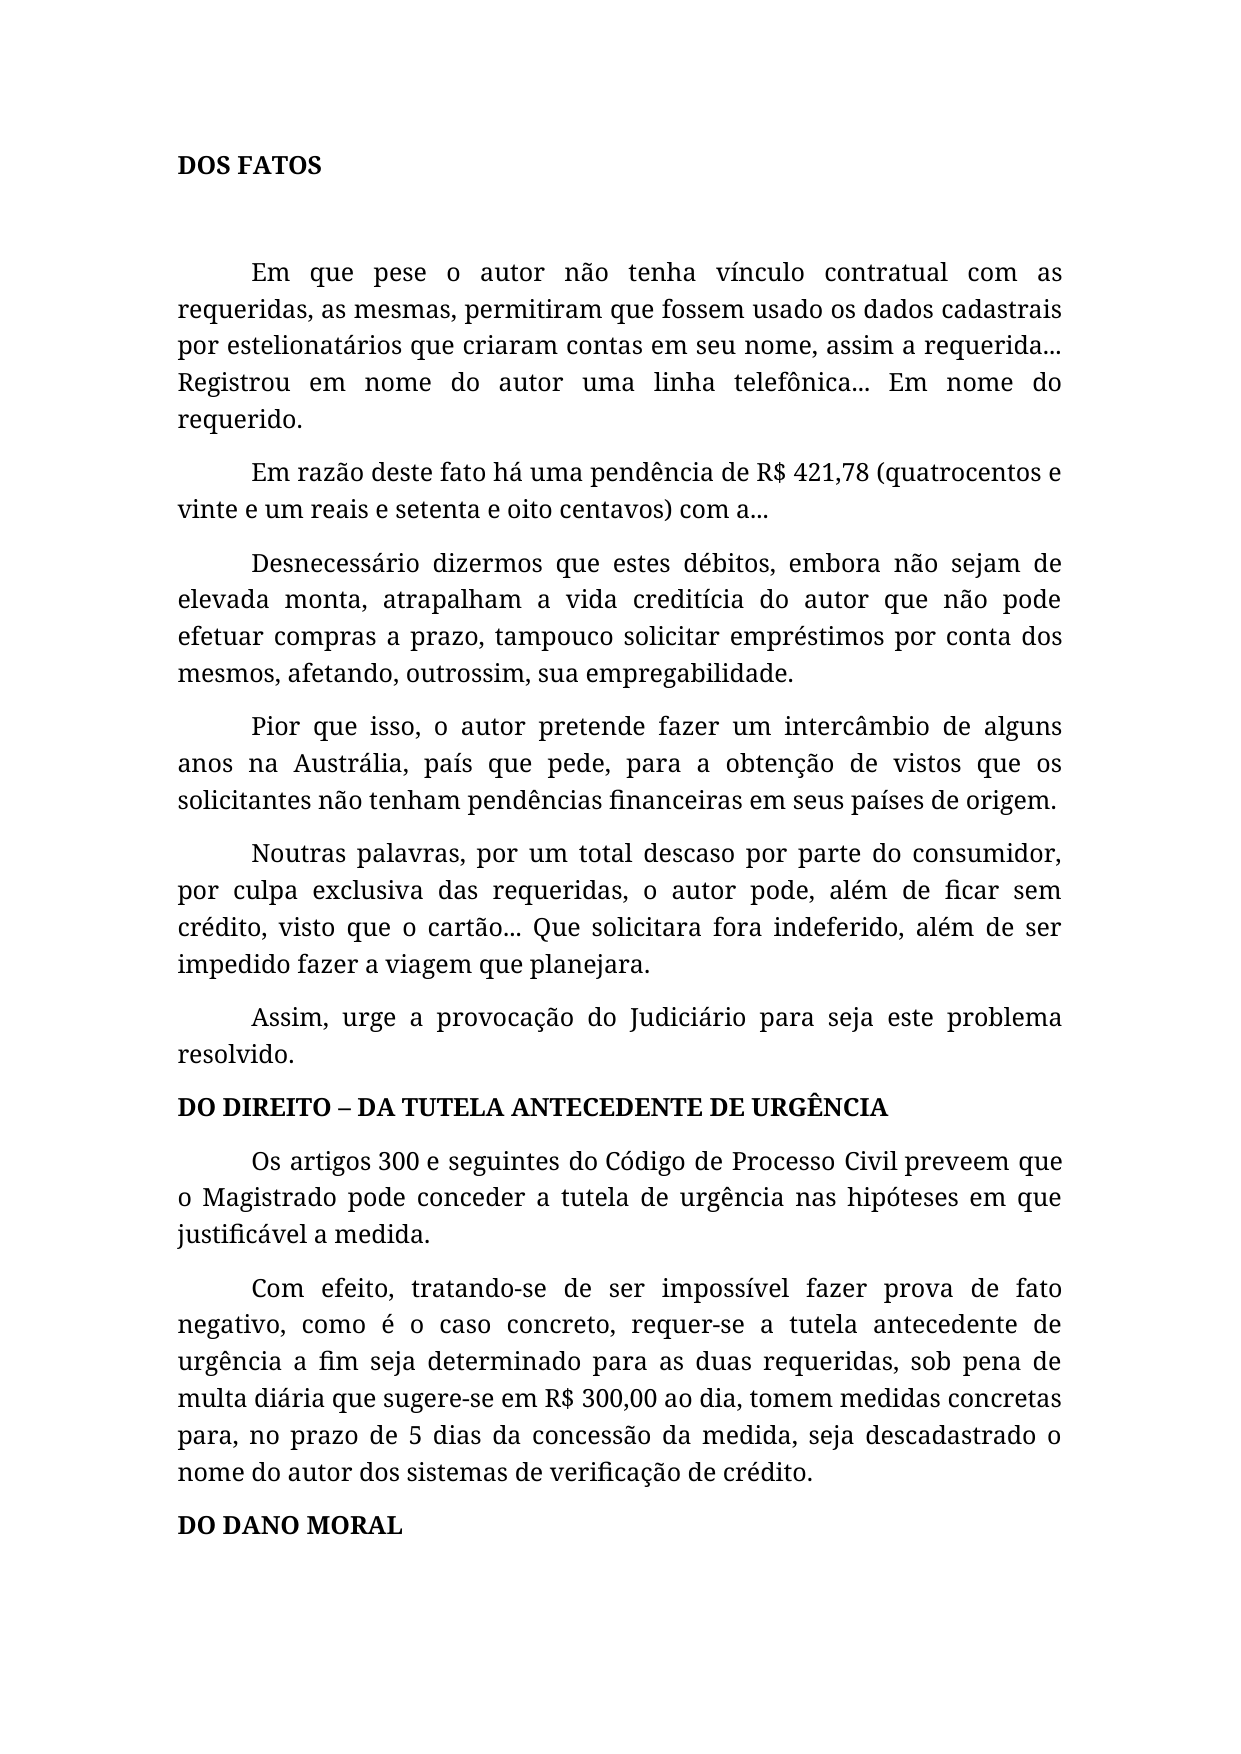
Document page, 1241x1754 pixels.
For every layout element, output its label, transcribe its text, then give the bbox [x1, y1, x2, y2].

text Noutras palavras, por um total descaso por parte do consumidor, por culpa exclusiva das requeridas, o autor pode, além de ficar sem crédito, visto que o cartão... Que solicitara fora indeferido, além de ser impedido fazer a viagem que planejara. [177, 836, 1063, 980]
text DOS FATOS [177, 148, 1063, 182]
text Desnecessário dizermos que estes débitos, embora não sejam de elevada monta, atrapalham a vida creditícia do autor que não pode efetuar compras a prazo, tampouco solicitar empréstimos por conta dos mesmos, afetando, outrossim, sua empregabilidade. [177, 545, 1063, 689]
text Em razão deste fato há uma pendência de R$ 421,78 (quatrocentos e vinte e um reais e setenta e oito centavos) com a... [177, 455, 1063, 526]
text Assim, urge a provocação do Judiciário para seja este problema resolvido. [177, 1000, 1063, 1071]
text Com efeito, tratando-se de ser impossível fazer prova de fato negativo, como é o caso concreto, requer-se a tutela antecedente de urgência a fim seja determinado para as duas requeridas, sob pena de multa diária que sugere-se em R$ 300,00 ao dia, tomem medidas concretas para, no prazo de 5 dias da concessão da medida, seja descadastrado o nome do autor dos sistemas de verificação de crédito. [177, 1270, 1063, 1488]
text Em que pese o autor não tenha vínculo contratual com as requeridas, as mesmas, permitiram que fossem usado os dados cadastrais por estelionatários que criaram contas em seu nome, assim a requerida... Registrou em nome do autor uma linha telefônica... Em nome do requerido. [177, 254, 1063, 436]
text Os artigos 300 e seguintes do Código de Processo Civil preveem que o Magistrado pode conceder a tutela de urgência nas hipóteses em que justificável a medida. [177, 1143, 1063, 1251]
text DO DANO MORAL [177, 1508, 1063, 1542]
text Pior que isso, o autor pretende fazer um intercâmbio de alguns anos na Austrália, país que pede, para a obtenção de vistos que os solicitantes não tenham pendências financeiras em seus países de origem. [177, 709, 1063, 817]
text DO DIREITO – DA TUTELA ANTECEDENTE DE URGÊNCIA [177, 1090, 1063, 1124]
